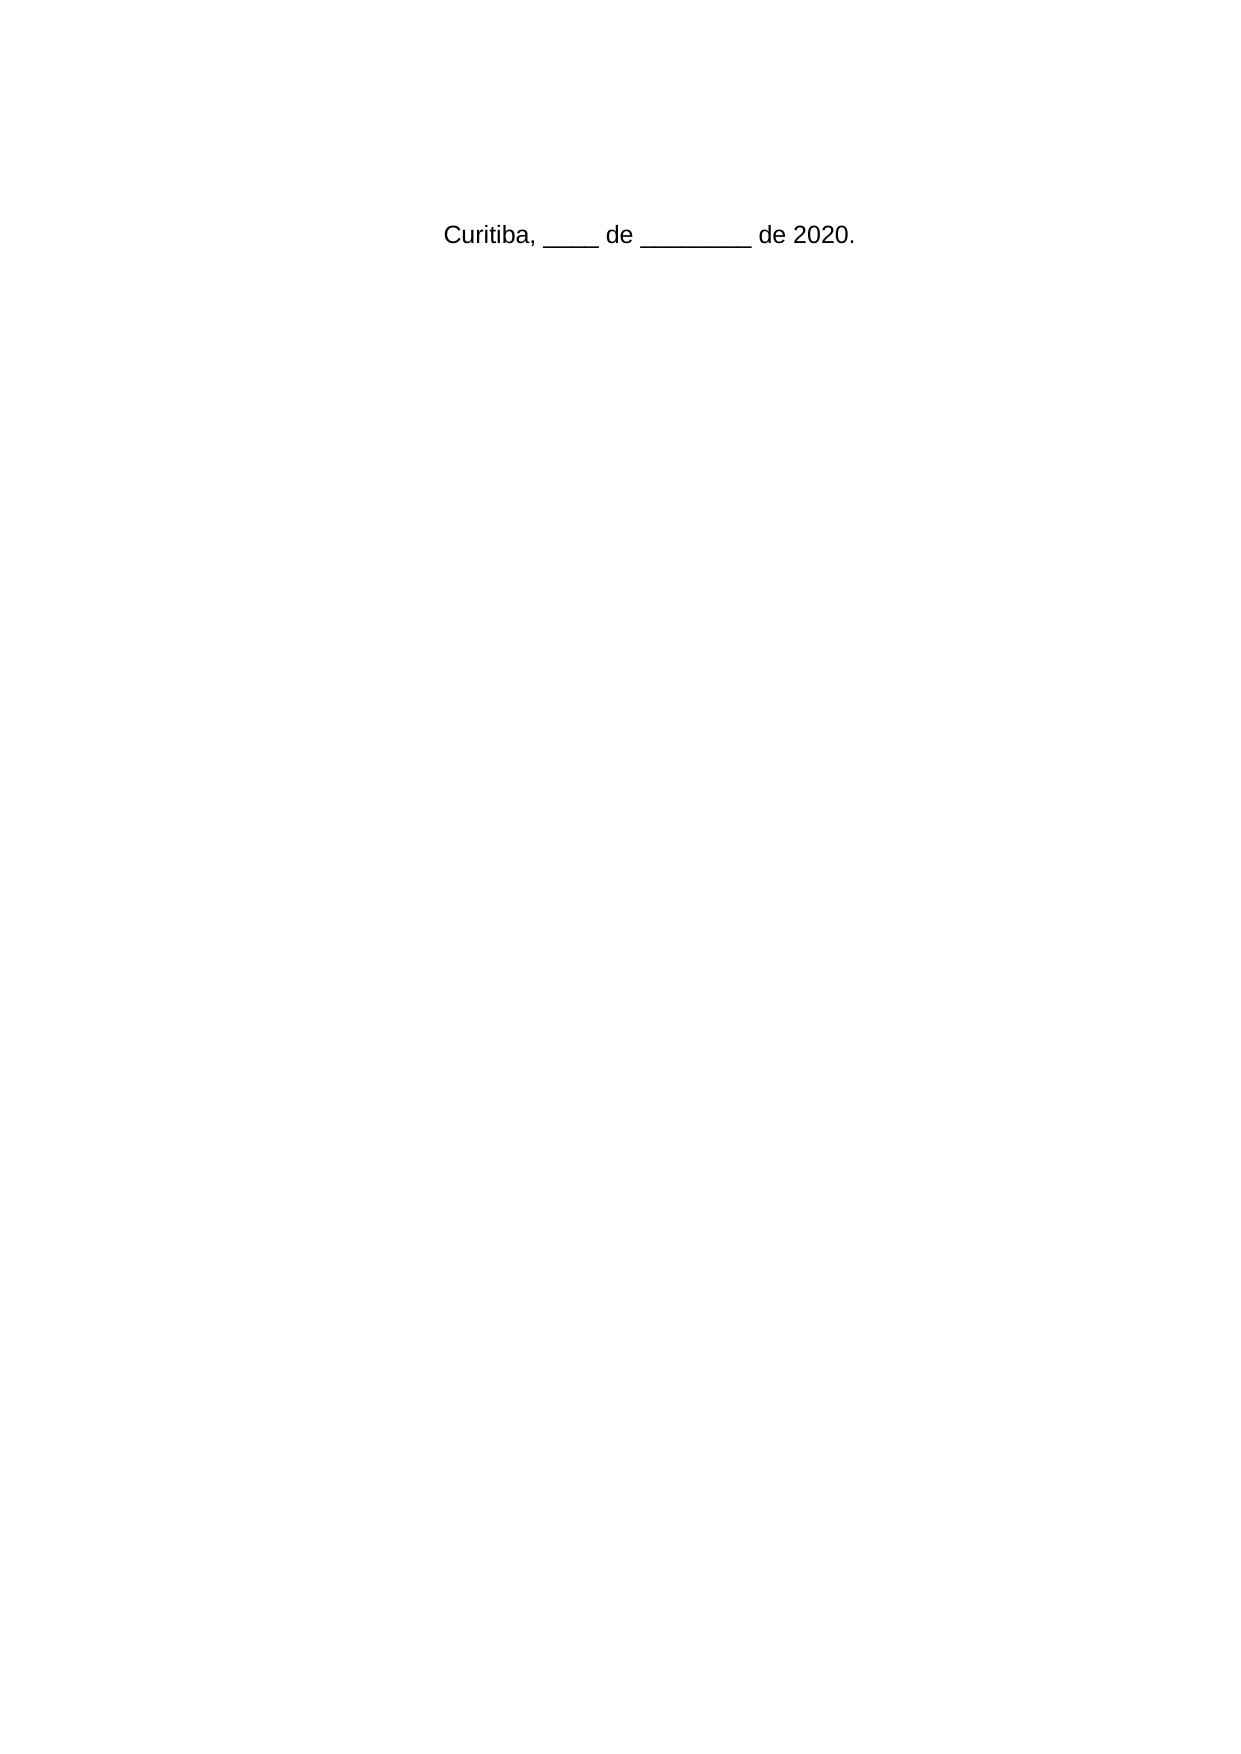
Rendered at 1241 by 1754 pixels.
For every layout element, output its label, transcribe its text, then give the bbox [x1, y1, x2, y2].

text Curitiba, ____ de ________ de 2020. [177, 220, 1122, 249]
